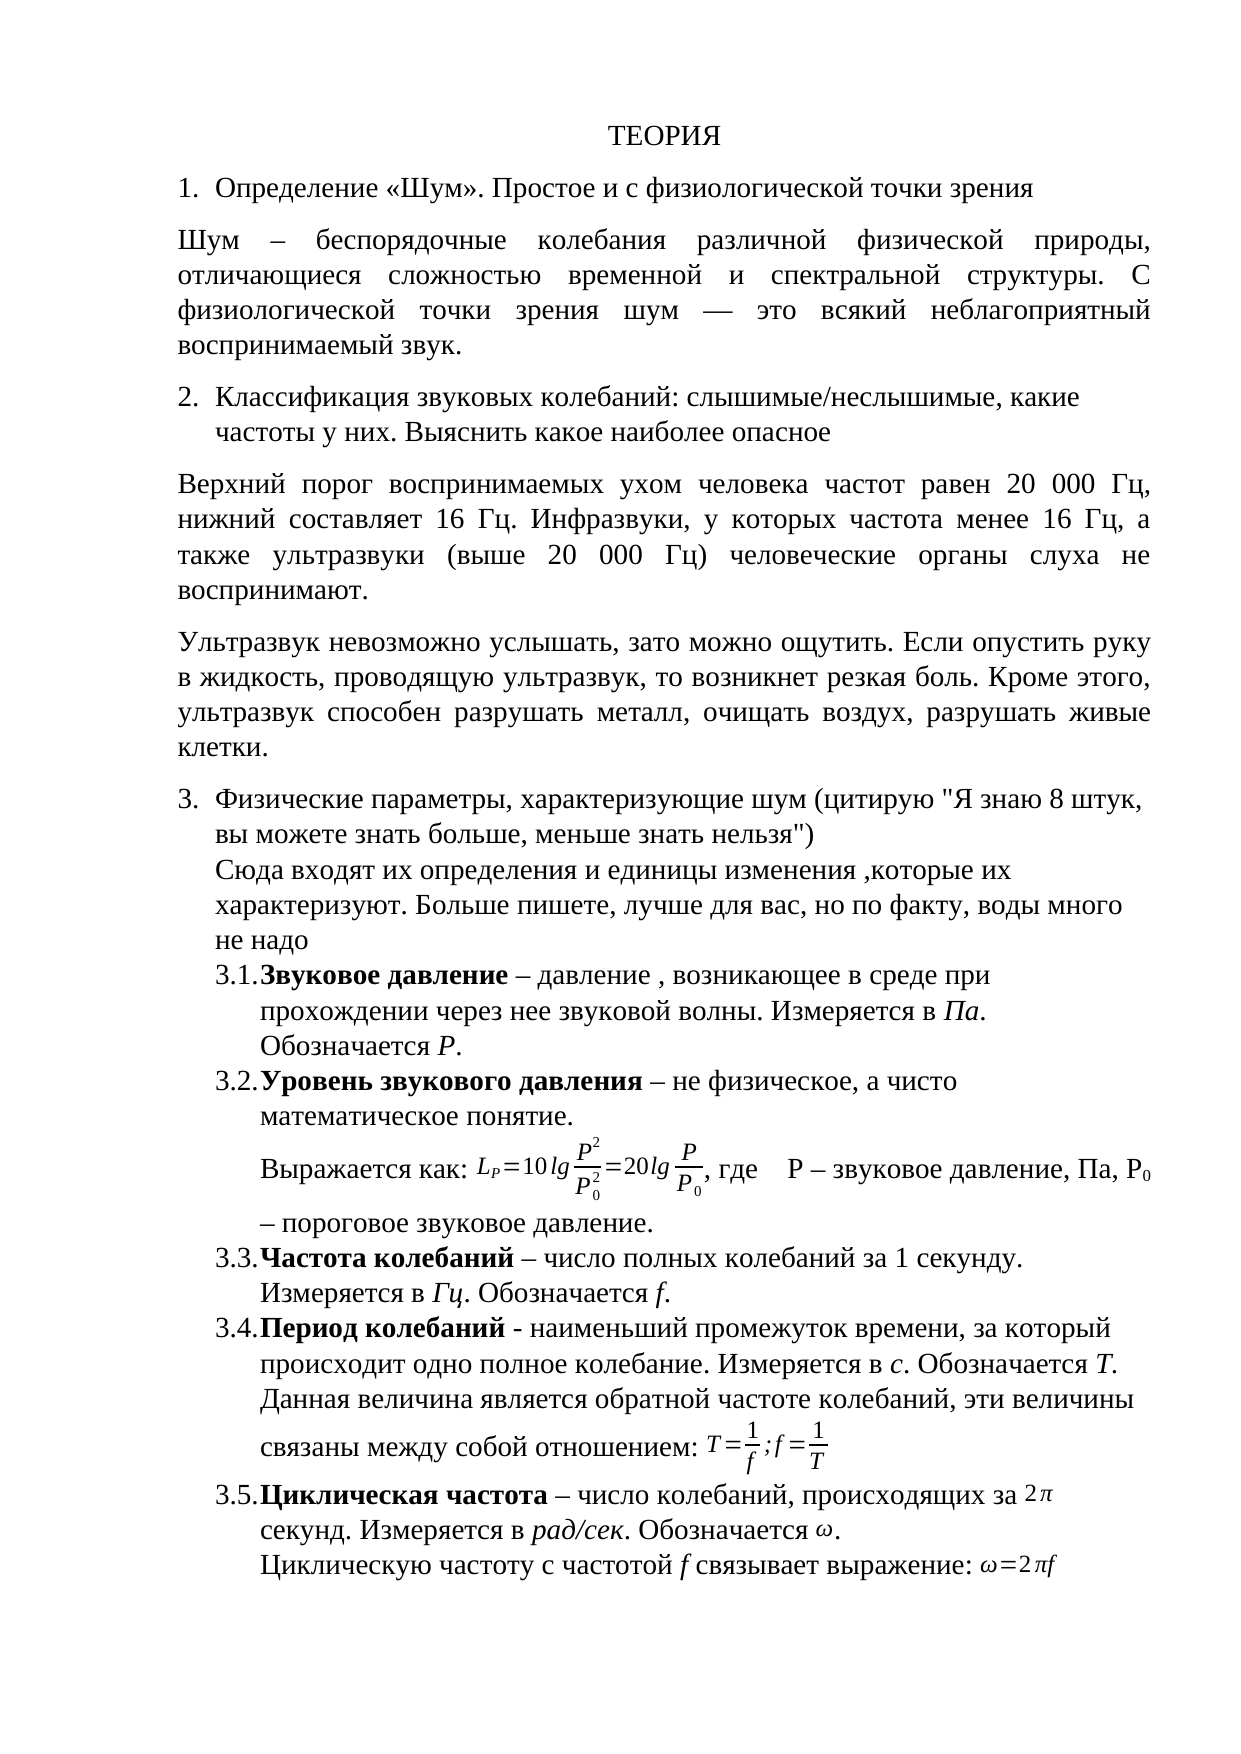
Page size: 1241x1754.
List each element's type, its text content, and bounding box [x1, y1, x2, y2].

list Период колебаний - наименьший промежуток времени, за который происходит одно полное колебание. Измеряется в с. Обозначается T. Данная величина является обратной частоте колебаний, эти величины связаны между собой отношением: [215, 1311, 1152, 1475]
list Частота колебаний – число полных колебаний за 1 секунду. Измеряется в Гц. Обозначается f. [215, 1240, 1152, 1309]
list Циклическая частота – число колебаний, происходящих за секунд. Измеряется в рад/сек. Обозначается . Циклическую частоту с частотой f связывает выражение: [215, 1477, 1152, 1581]
list Звуковое давление – давление , возникающее в среде при прохождении через нее звуковой волны. Измеряется в Па. Обозначается P. [215, 957, 1152, 1061]
text Шум – беспорядочные колебания различной физической природы, отличающиеся сложностью временной и спектральной структуры. С физиологической точки зрения шум — это всякий неблагоприятный воспринимаемый звук. [177, 222, 1152, 361]
text Верхний порог воспринимаемых ухом человека частот равен 20 000 Гц, нижний составляет 16 Гц. Инфразвуки, у которых частота менее 16 Гц, а также ультразвуки (выше 20 000 Гц) человеческие органы слуха не воспринимают. [177, 466, 1152, 606]
text ТЕОРИЯ [177, 118, 1152, 152]
list Физические параметры, характеризующие шум (цитирую "Я знаю 8 штук, вы можете знать больше, меньше знать нельзя") Сюда входят их определения и единицы изменения ,которые их характеризуют. Больше пишете, лучше для вас, но по факту, воды много не надо [177, 781, 1152, 956]
text Ультразвук невозможно услышать, зато можно ощутить. Если опустить руку в жидкость, проводящую ультразвук, то возникнет резкая боль. Кроме этого, ультразвук способен разрушать металл, очищать воздух, разрушать живые клетки. [177, 624, 1152, 763]
list Определение «Шум». Простое и с физиологической точки зрения [177, 170, 1152, 203]
list Уровень звукового давления – не физическое, а чисто математическое понятие. Выражается как: , где Р – звуковое давление, Па, Р0 – пороговое звуковое давление. [215, 1063, 1152, 1238]
list Классификация звуковых колебаний: слышимые/неслышимые, какие частоты у них. Выяснить какое наиболее опасное [177, 379, 1152, 448]
